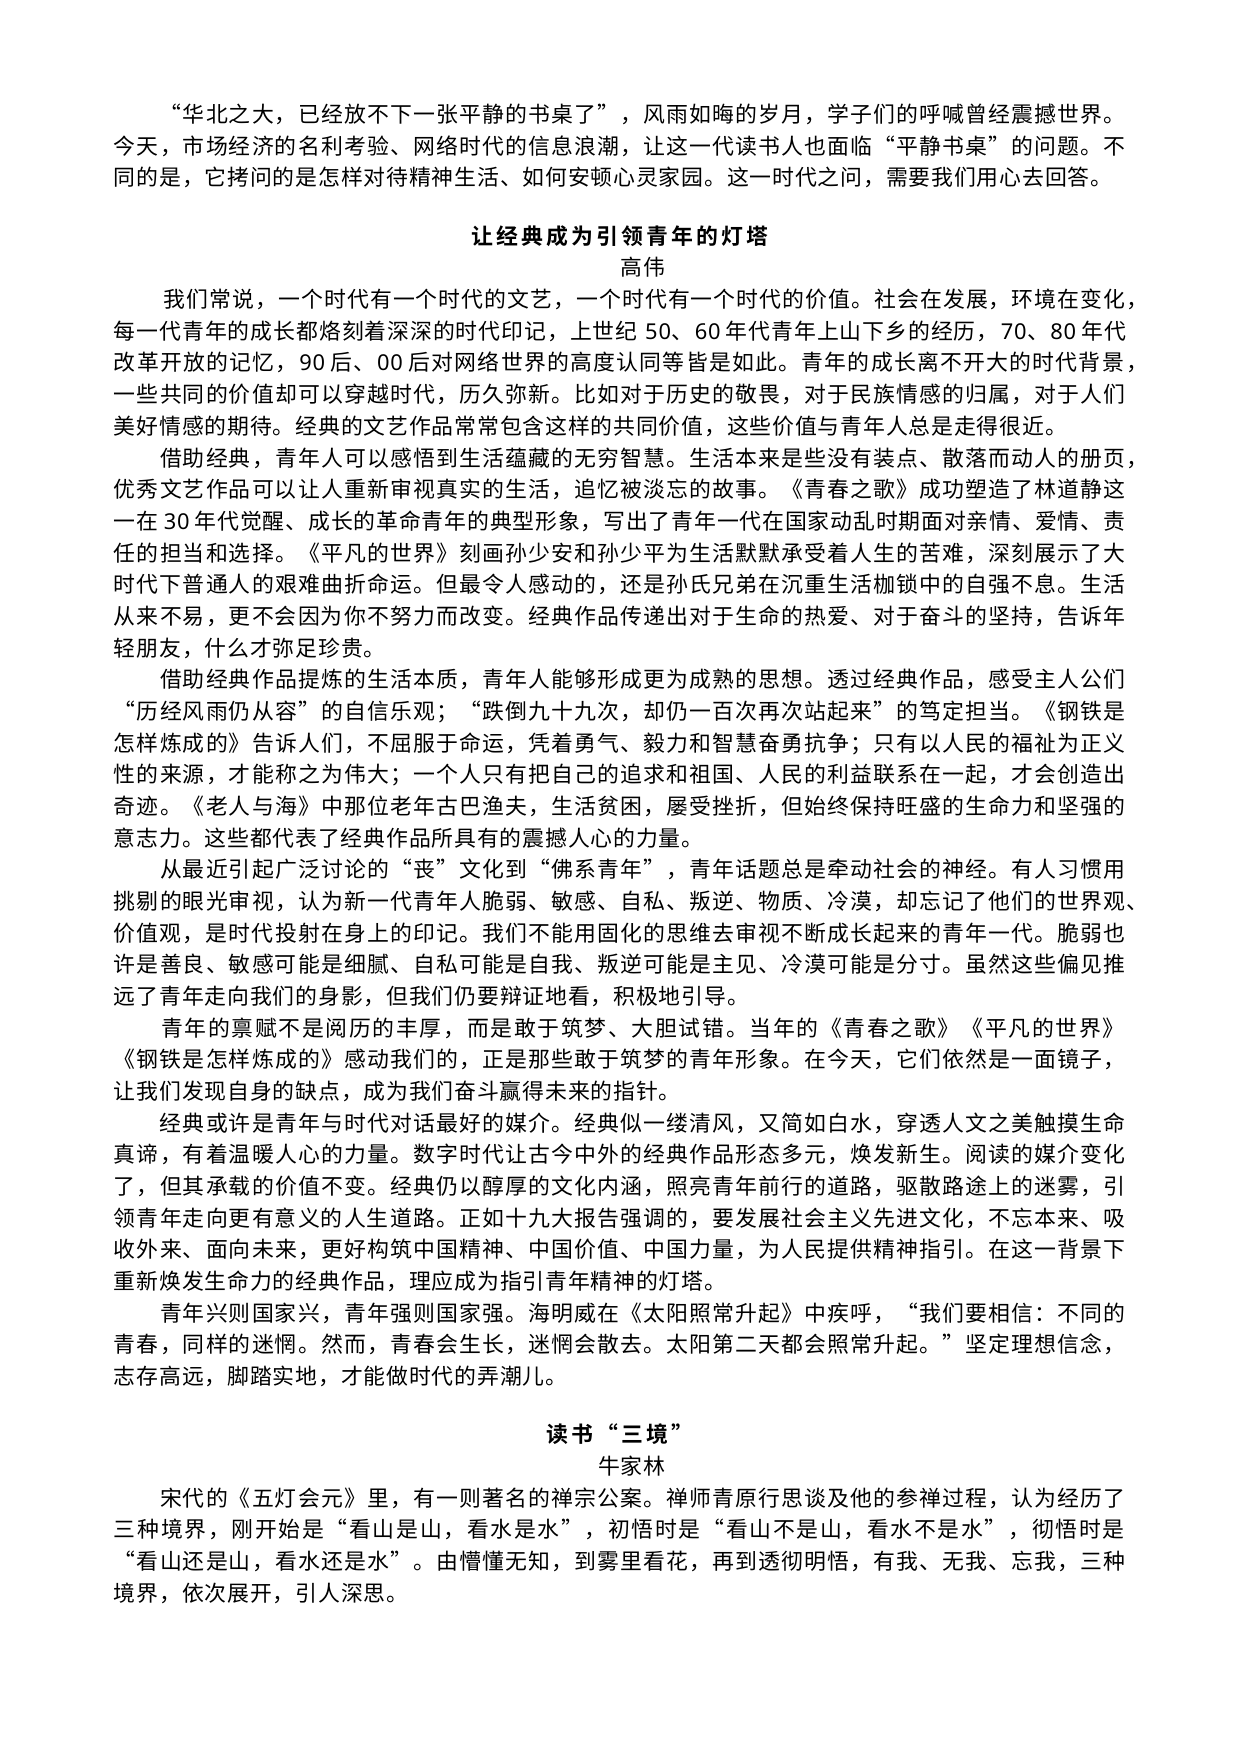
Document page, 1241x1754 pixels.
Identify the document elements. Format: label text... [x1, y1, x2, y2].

text 我们常说，一个时代有一个时代的文艺，一个时代有一个时代的价值。社会在发展，环境在变化，每一代青年的成长都烙刻着深深的时代印记，上世纪50、60年代青年上山下乡的经历，70、80年代改革开放的记忆，90后、00后对网络世界的高度认同等皆是如此。青年的成长离不开大的时代背景，一些共同的价值却可以穿越时代，历久弥新。比如对于历史的敬畏，对于民族情感的归属，对于人们美好情感的期待。经典的文艺作品常常包含这样的共同价值，这些价值与青年人总是走得很近。 [114, 282, 1127, 441]
text 读书“三境” [89, 1417, 1152, 1449]
text 牛家林 [114, 1449, 1127, 1481]
text 经典或许是青年与时代对话最好的媒介。经典似一缕清风，又简如白水，穿透人文之美触摸生命真谛，有着温暖人心的力量。数字时代让古今中外的经典作品形态多元，焕发新生。阅读的媒介变化了，但其承载的价值不变。经典仍以醇厚的文化内涵，照亮青年前行的道路，驱散路途上的迷雾，引领青年走向更有意义的人生道路。正如十九大报告强调的，要发展社会主义先进文化，不忘本来、吸收外来、面向未来，更好构筑中国精神、中国价值、中国力量，为人民提供精神指引。在这一背景下重新焕发生命力的经典作品，理应成为指引青年精神的灯塔。 [114, 1106, 1127, 1296]
text 让经典成为引领青年的灯塔 [89, 219, 1152, 250]
text “华北之大，已经放不下一张平静的书桌了”，风雨如晦的岁月，学子们的呼喊曾经震撼世界。今天，市场经济的名利考验、网络时代的信息浪潮，让这一代读书人也面临“平静书桌”的问题。不同的是，它拷问的是怎样对待精神生活、如何安顿心灵家园。这一时代之问，需要我们用心去回答。 [114, 97, 1127, 192]
text 青年的禀赋不是阅历的丰厚，而是敢于筑梦、大胆试错。当年的《青春之歌》《平凡的世界》《钢铁是怎样炼成的》感动我们的，正是那些敢于筑梦的青年形象。在今天，它们依然是一面镜子，让我们发现自身的缺点，成为我们奋斗赢得未来的指针。 [114, 1011, 1127, 1106]
text 借助经典，青年人可以感悟到生活蕴藏的无穷智慧。生活本来是些没有装点、散落而动人的册页，优秀文艺作品可以让人重新审视真实的生活，追忆被淡忘的故事。《青春之歌》成功塑造了林道静这一在30年代觉醒、成长的革命青年的典型形象，写出了青年一代在国家动乱时期面对亲情、爱情、责任的担当和选择。《平凡的世界》刻画孙少安和孙少平为生活默默承受着人生的苦难，深刻展示了大时代下普通人的艰难曲折命运。但最令人感动的，还是孙氏兄弟在沉重生活枷锁中的自强不息。生活从来不易，更不会因为你不努力而改变。经典作品传递出对于生命的热爱、对于奋斗的坚持，告诉年轻朋友，什么才弥足珍贵。 [114, 441, 1127, 662]
text 宋代的《五灯会元》里，有一则著名的禅宗公案。禅师青原行思谈及他的参禅过程，认为经历了三种境界，刚开始是“看山是山，看水是水”，初悟时是“看山不是山，看水不是水”，彻悟时是“看山还是山，看水还是水”。由懵懂无知，到雾里看花，再到透彻明悟，有我、无我、忘我，三种境界，依次展开，引人深思。 [114, 1481, 1127, 1607]
text 借助经典作品提炼的生活本质，青年人能够形成更为成熟的思想。透过经典作品，感受主人公们“历经风雨仍从容”的自信乐观；“跌倒九十九次，却仍一百次再次站起来”的笃定担当。《钢铁是怎样炼成的》告诉人们，不屈服于命运，凭着勇气、毅力和智慧奋勇抗争；只有以人民的福祉为正义性的来源，才能称之为伟大；一个人只有把自己的追求和祖国、人民的利益联系在一起，才会创造出奇迹。《老人与海》中那位老年古巴渔夫，生活贫困，屡受挫折，但始终保持旺盛的生命力和坚强的意志力。这些都代表了经典作品所具有的震撼人心的力量。 [114, 662, 1127, 852]
text 高伟 [114, 250, 1127, 282]
text 从最近引起广泛讨论的“丧”文化到“佛系青年”，青年话题总是牵动社会的神经。有人习惯用挑剔的眼光审视，认为新一代青年人脆弱、敏感、自私、叛逆、物质、冷漠，却忘记了他们的世界观、价值观，是时代投射在身上的印记。我们不能用固化的思维去审视不断成长起来的青年一代。脆弱也许是善良、敏感可能是细腻、自私可能是自我、叛逆可能是主见、冷漠可能是分寸。虽然这些偏见推远了青年走向我们的身影，但我们仍要辩证地看，积极地引导。 [114, 852, 1127, 1011]
text 青年兴则国家兴，青年强则国家强。海明威在《太阳照常升起》中疾呼，“我们要相信：不同的青春，同样的迷惘。然而，青春会生长，迷惘会散去。太阳第二天都会照常升起。”坚定理想信念，志存高远，脚踏实地，才能做时代的弄潮儿。 [114, 1296, 1127, 1391]
